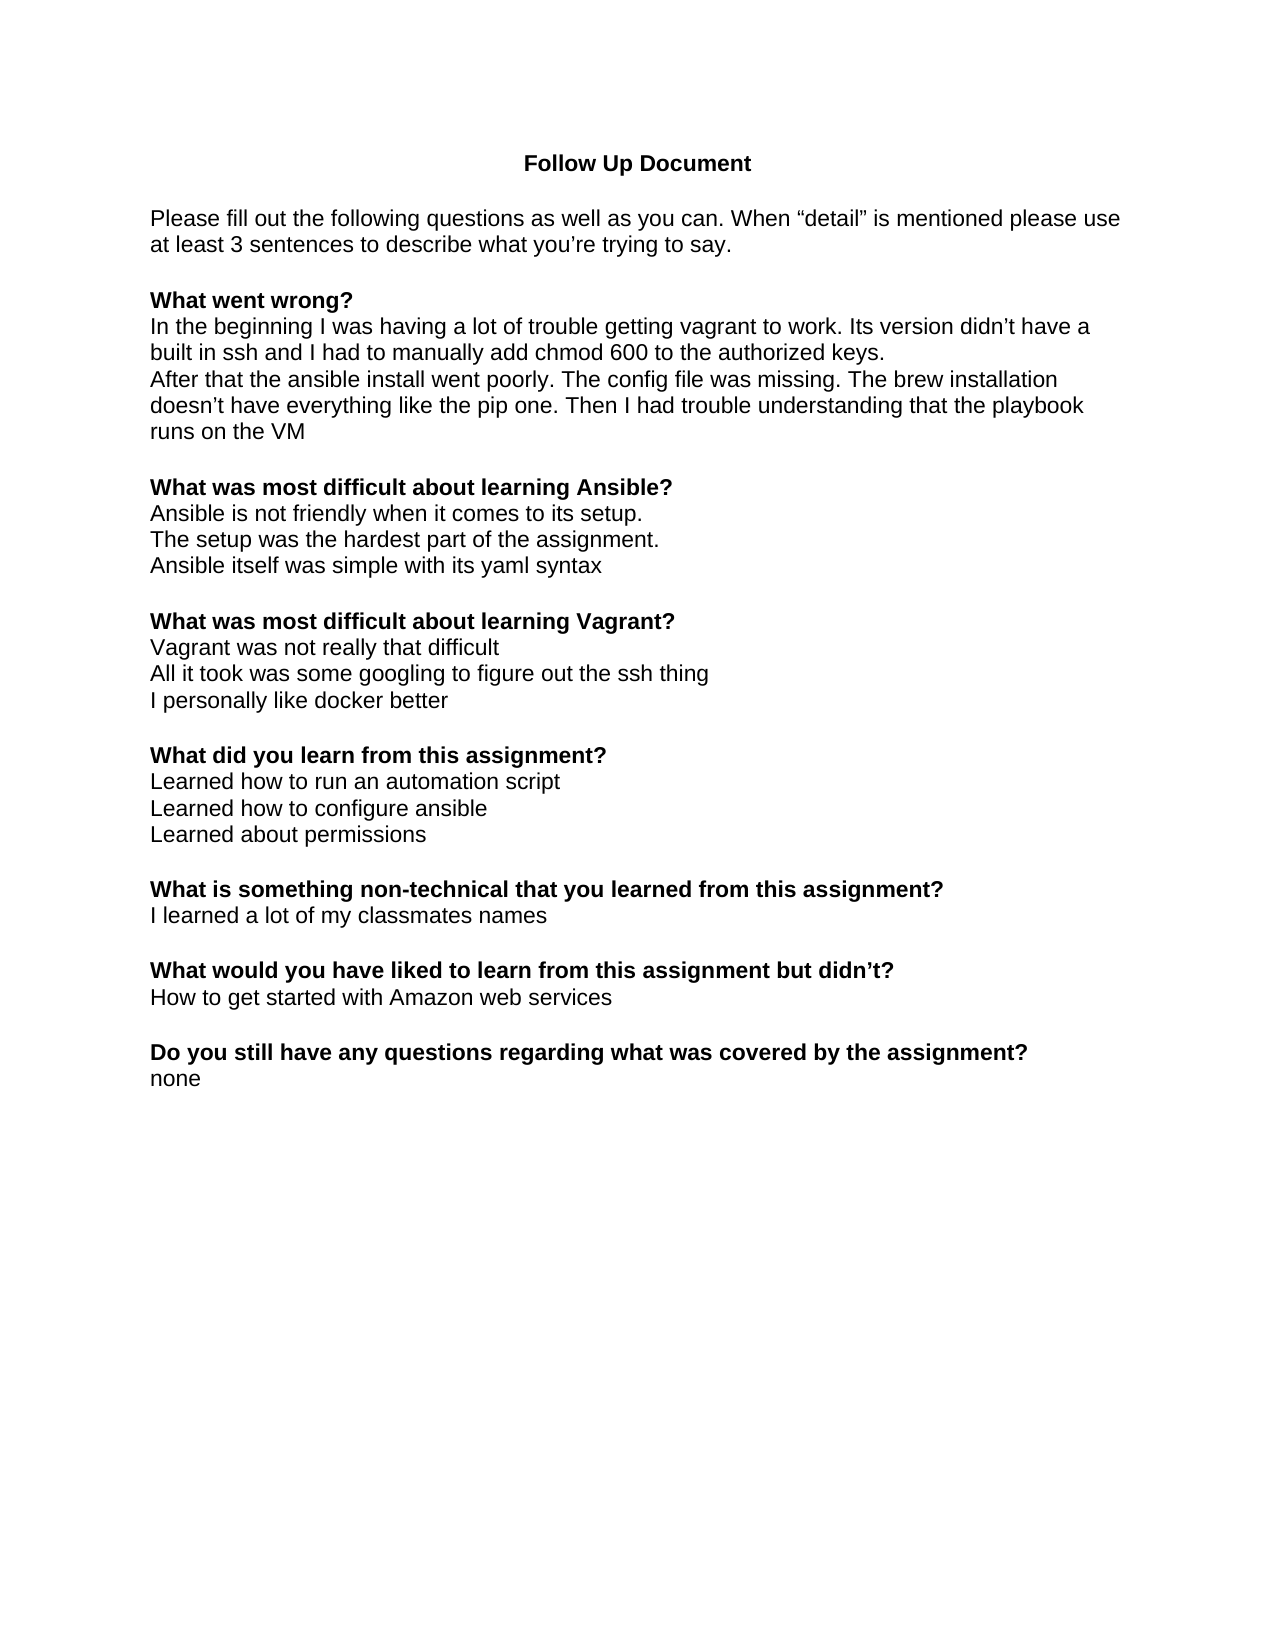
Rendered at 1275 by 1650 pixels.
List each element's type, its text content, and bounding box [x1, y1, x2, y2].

text What was most difficult about learning Ansible? [150, 473, 1125, 500]
text Please fill out the following questions as well as you can. When “detail” is mentioned please use at least 3 sentences to describe what you’re trying to say. [150, 205, 1125, 258]
text What was most difficult about learning Vagrant? [150, 608, 1125, 634]
text What would you have liked to learn from this assignment but didn’t? [150, 957, 1125, 984]
text Ansible itself was simple with its yaml syntax [150, 552, 1125, 579]
text What went wrong? [150, 287, 1125, 313]
text The setup was the hardest part of the assignment. [150, 526, 1125, 552]
text Ansible is not friendly when it comes to its setup. [150, 500, 1125, 526]
text Learned how to configure ansible [150, 794, 1125, 821]
text Follow Up Document [150, 150, 1125, 176]
text none [150, 1065, 1125, 1092]
text What is something non-technical that you learned from this assignment? [150, 876, 1125, 902]
text I learned a lot of my classmates names [150, 902, 1125, 929]
text I personally like docker better [150, 687, 1125, 713]
text How to get started with Amazon web services [150, 984, 1125, 1010]
text Learned about permissions [150, 821, 1125, 847]
text In the beginning I was having a lot of trouble getting vagrant to work. Its version didn’t have a built in ssh and I had to manually add chmod 600 to the authorized keys. [150, 313, 1125, 366]
text What did you learn from this assignment? [150, 742, 1125, 768]
text Do you still have any questions regarding what was covered by the assignment? [150, 1039, 1125, 1065]
text All it took was some googling to figure out the ssh thing [150, 660, 1125, 687]
text Learned how to run an automation script [150, 768, 1125, 794]
text Vagrant was not really that difficult [150, 634, 1125, 660]
text After that the ansible install went poorly. The config file was missing. The brew installation doesn’t have everything like the pip one. Then I had trouble understanding that the playbook runs on the VM [150, 366, 1125, 445]
